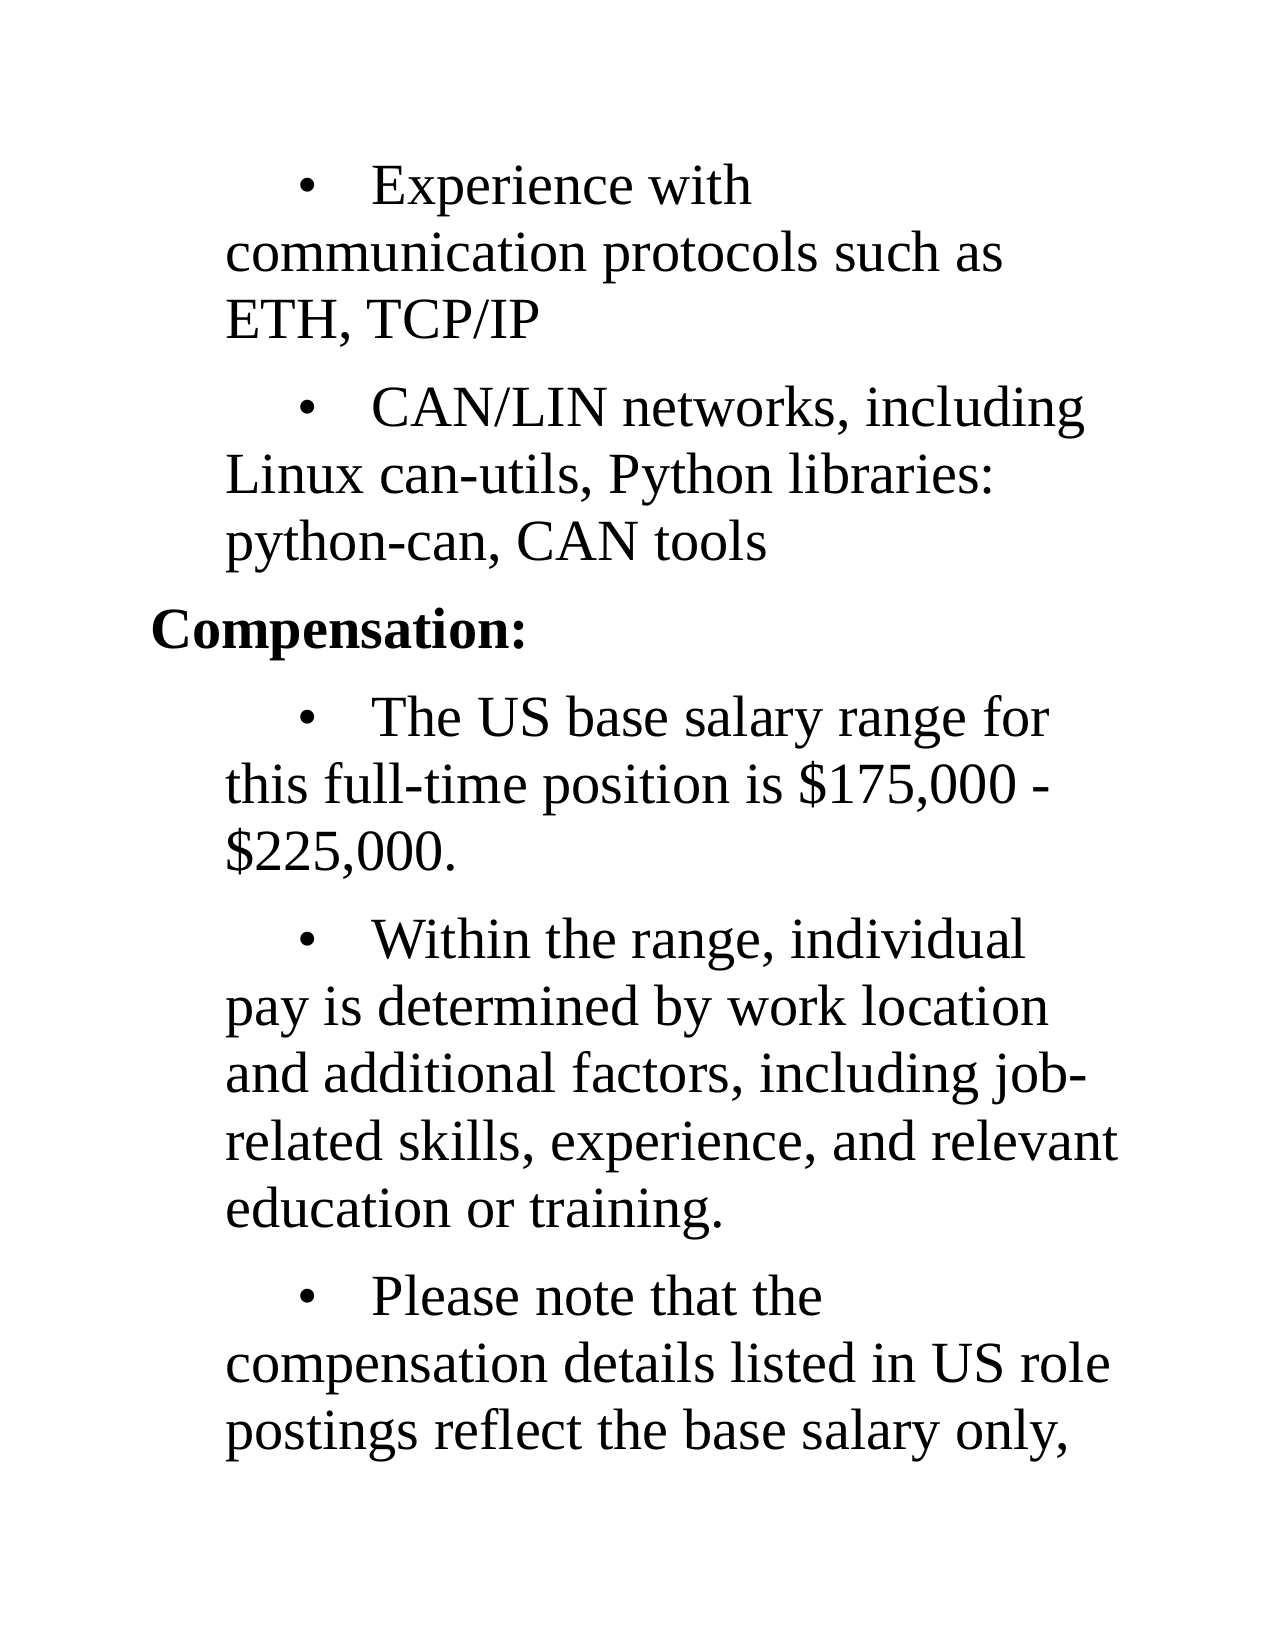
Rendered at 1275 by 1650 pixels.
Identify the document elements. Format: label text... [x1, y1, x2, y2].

text • CAN/LIN networks, including Linux can-utils, Python libraries: python-can, CAN tools [225, 372, 1125, 573]
text • Within the range, individual pay is determined by work location and additional factors, including job-related skills, experience, and relevant education or training. [225, 904, 1125, 1239]
text Compensation: [150, 594, 1125, 661]
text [225, 1260, 1125, 1462]
text • The US base salary range for this full-time position is $175,000 - $225,000. [225, 682, 1125, 883]
text • Experience with communication protocols such as ETH, TCP/IP [225, 150, 1125, 351]
